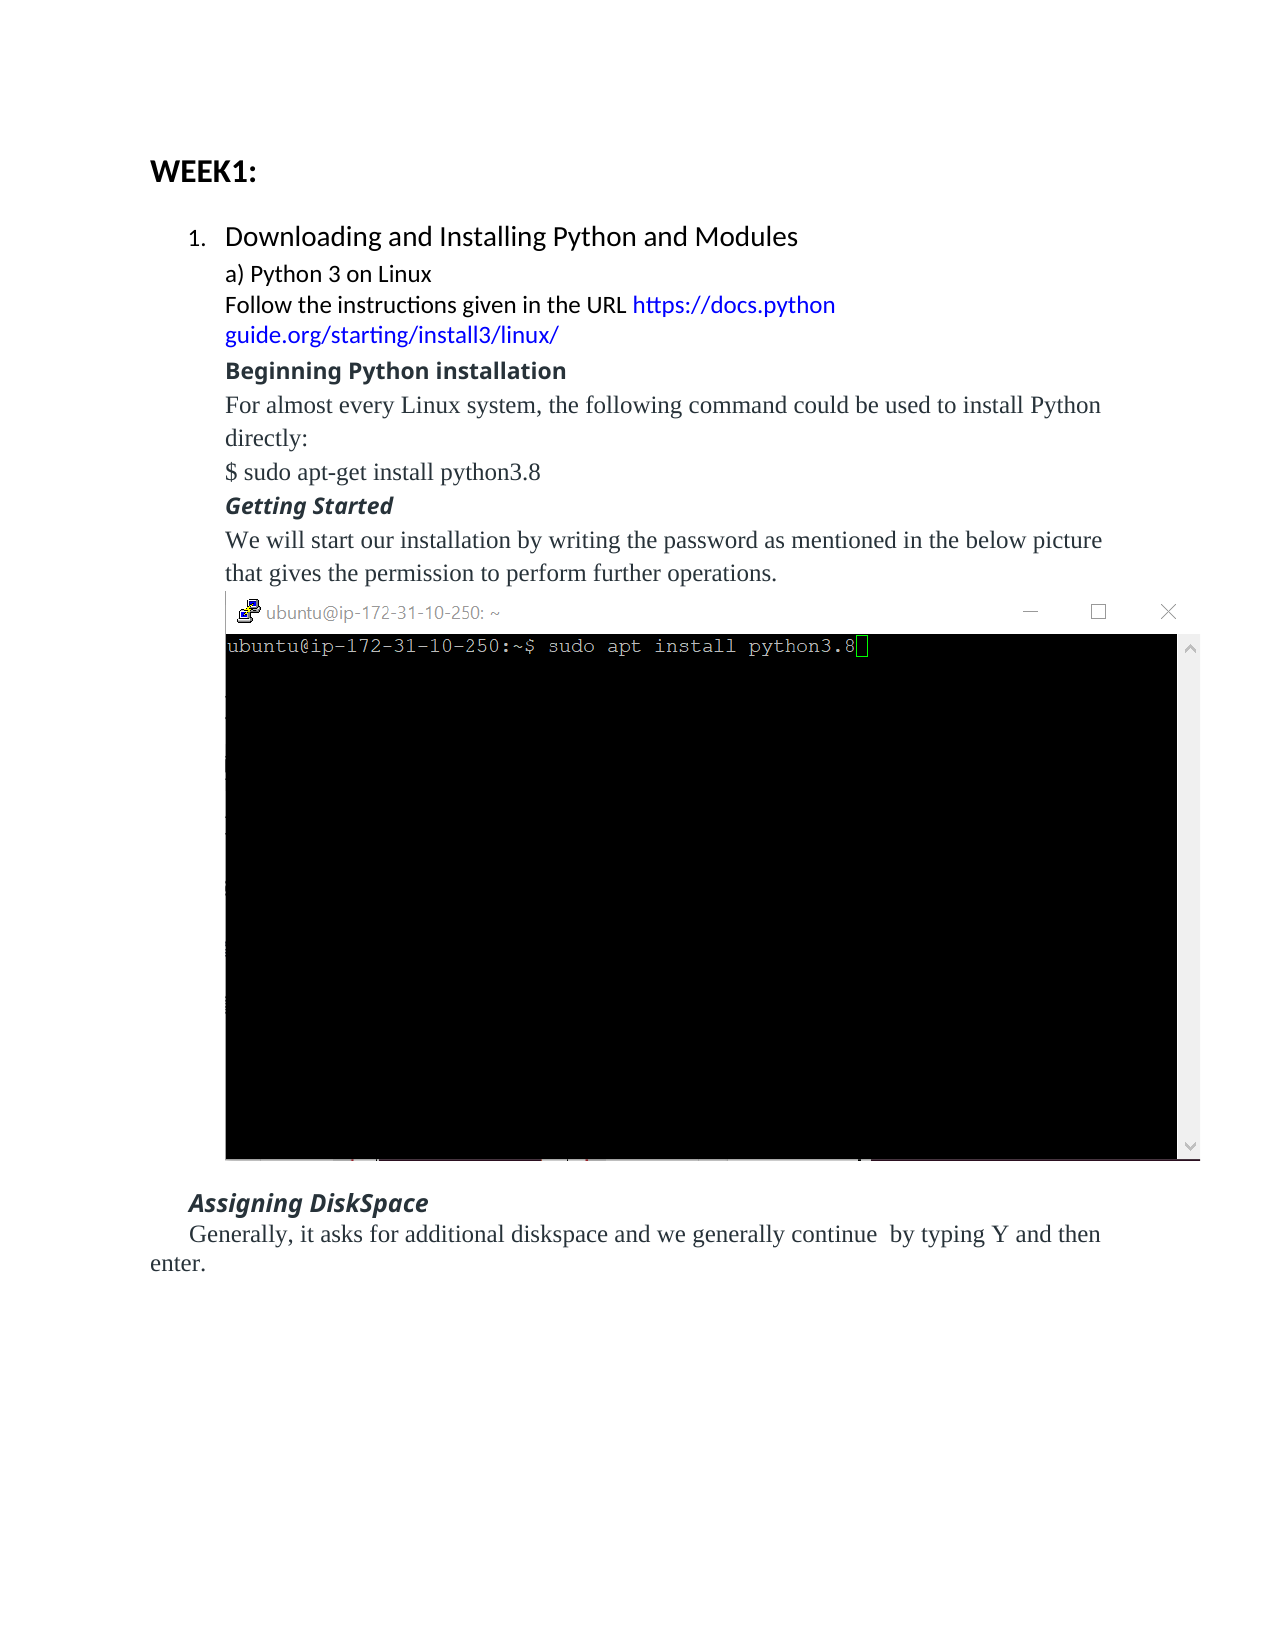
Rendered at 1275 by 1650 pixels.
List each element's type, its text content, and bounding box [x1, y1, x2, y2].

list Beginning Python installation [225, 354, 1125, 386]
list guide.org/starting/install3/linux/ [225, 319, 1125, 350]
picture [225, 591, 1200, 1161]
list a) Python 3 on Linux [225, 258, 1125, 289]
text Assigning DiskSpace [150, 1185, 1125, 1219]
text Generally, it asks for additional diskspace and we generally continue by typing Y and then enter. [150, 1219, 1125, 1277]
list $ sudo apt-get install python3.8 [225, 457, 1125, 485]
list Downloading and Installing Python and Modules [187, 218, 1125, 253]
list We will start our installation by writing the password as mentioned in the below picture that gives the permission to perform further operations. [225, 526, 1125, 587]
list For almost every Linux system, the following command could be used to install Python directly: [225, 391, 1125, 452]
text WEEK1: [150, 150, 1125, 191]
list Getting Started [225, 489, 1125, 521]
list Follow the instructions given in the URL https://docs.python [225, 289, 1125, 319]
